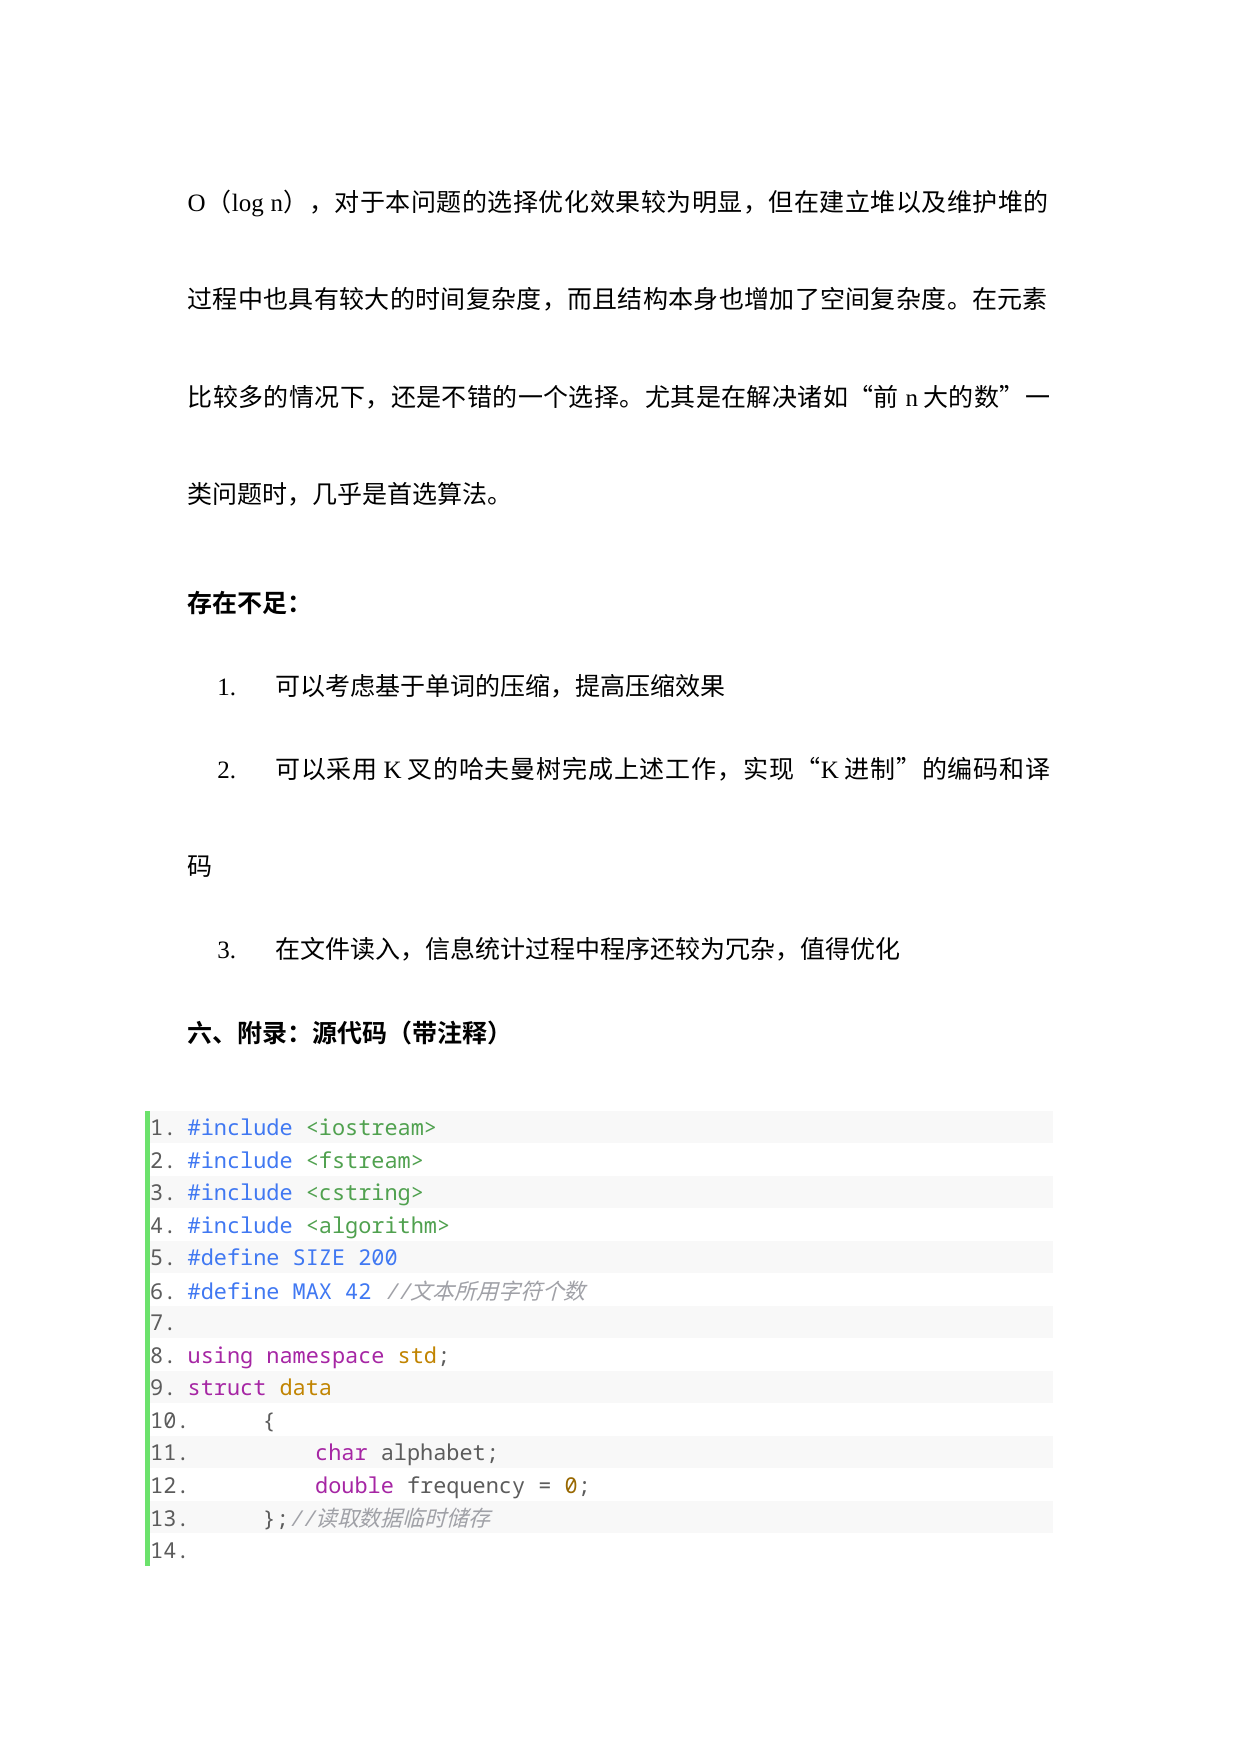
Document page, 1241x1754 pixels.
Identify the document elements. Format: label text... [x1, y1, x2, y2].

list #include <fstream> [150, 1143, 1053, 1176]
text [187, 168, 1050, 526]
list double frequency = 0; [150, 1468, 1053, 1501]
list #include <cstring> [150, 1176, 1053, 1208]
list char alphabet; [150, 1436, 1053, 1468]
list using namespace std; [150, 1338, 1053, 1371]
list struct data [150, 1371, 1053, 1403]
list #include <iostream> [150, 1111, 1053, 1143]
list #define SIZE 200 [150, 1241, 1053, 1273]
list #define MAX 42 //文本所用字符个数 [150, 1273, 1053, 1306]
text 六、附录：源代码（带注释） [187, 999, 1050, 1064]
list #include <algorithm> [150, 1208, 1053, 1241]
list { [150, 1403, 1053, 1436]
text 存在不足： [187, 569, 1050, 634]
list };//读取数据临时储存 [150, 1501, 1053, 1533]
list 可以采用K叉的哈夫曼树完成上述工作，实现“K进制”的编码和译码 [187, 735, 1050, 897]
list 可以考虑基于单词的压缩，提高压缩效果 [187, 652, 1050, 717]
list 在文件读入，信息统计过程中程序还较为冗杂，值得优化 [187, 916, 1050, 981]
